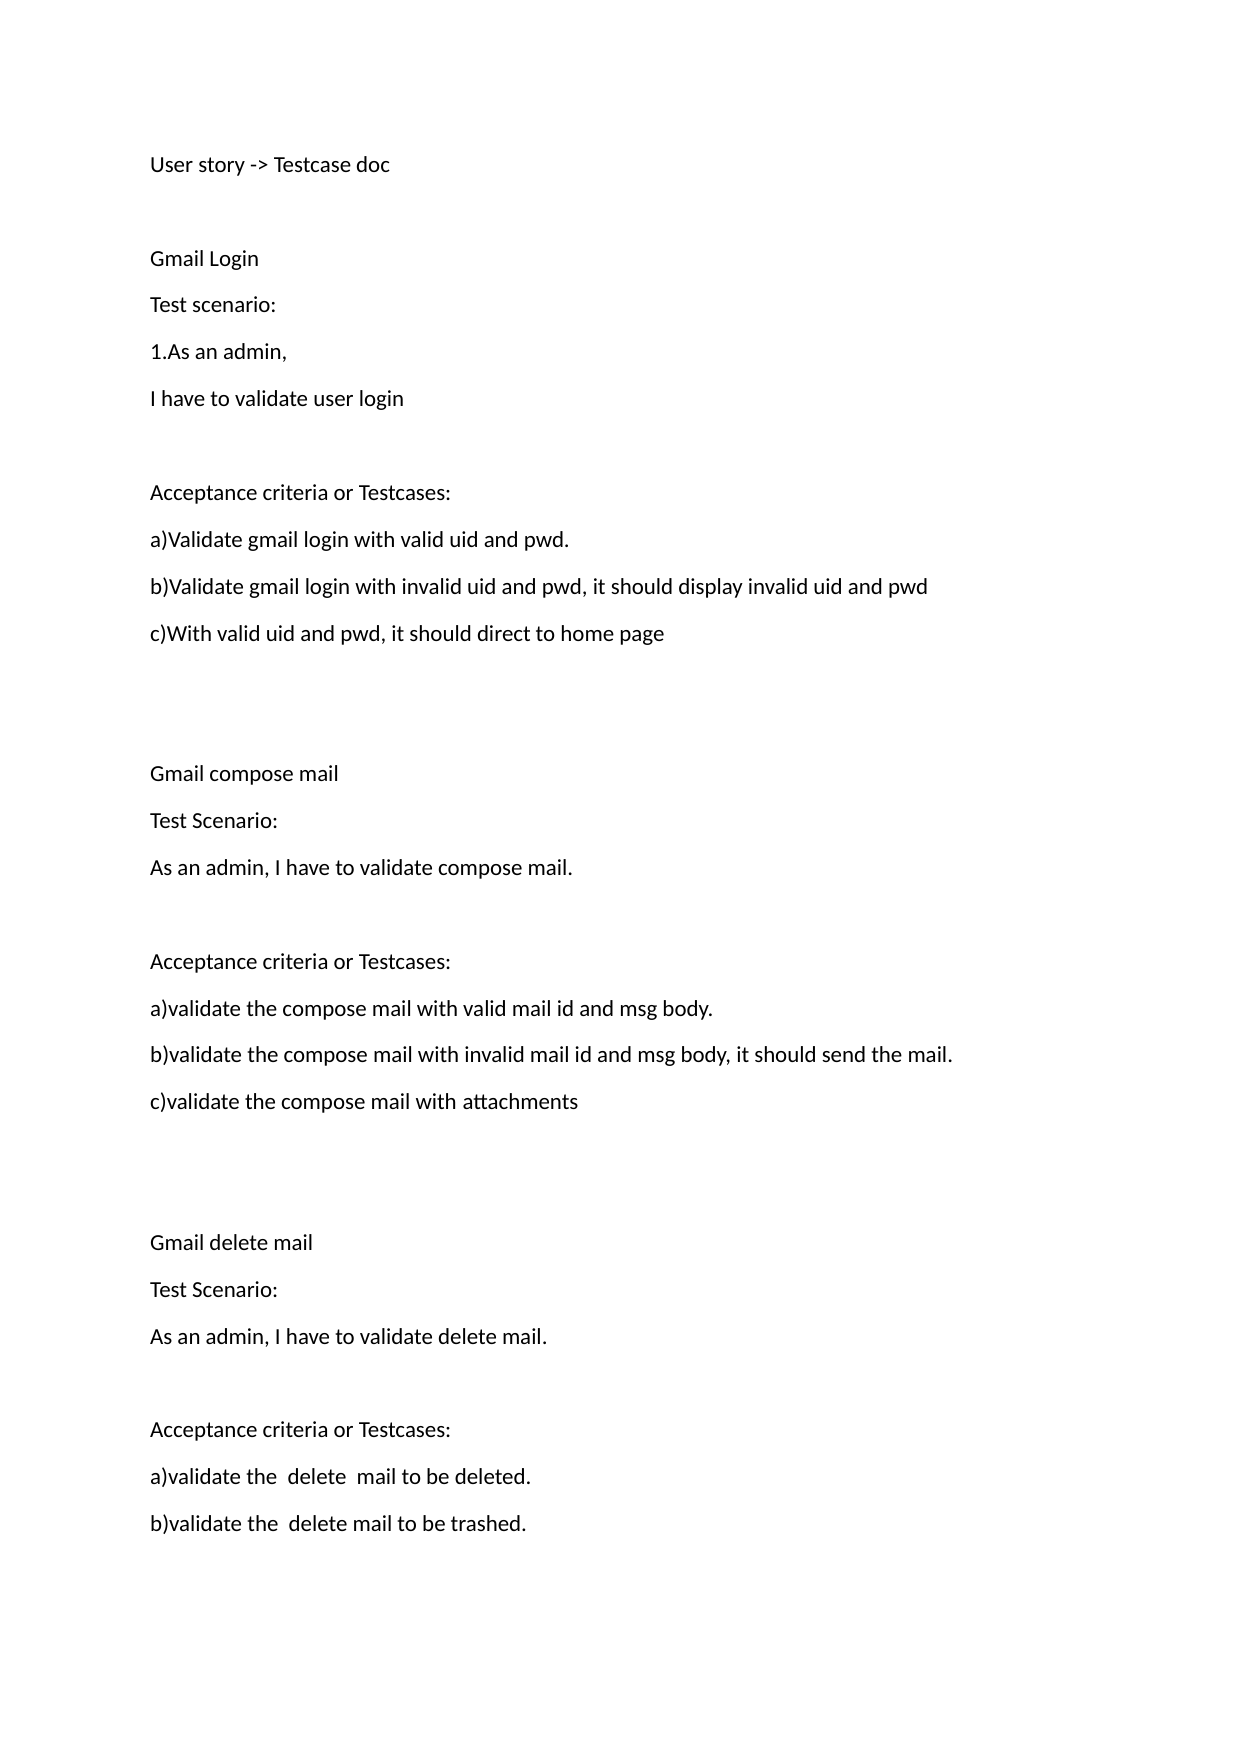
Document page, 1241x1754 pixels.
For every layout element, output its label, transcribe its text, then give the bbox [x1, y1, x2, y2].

text a)validate the compose mail with valid mail id and msg body. [150, 994, 1090, 1022]
text Gmail delete mail [150, 1228, 1090, 1256]
text b)Validate gmail login with invalid uid and pwd, it should display invalid uid and pwd [150, 572, 1090, 600]
text Acceptance criteria or Testcases: [150, 947, 1090, 975]
text c)validate the compose mail with attachments [150, 1087, 1090, 1116]
text b)validate the compose mail with invalid mail id and msg body, it should send the mail. [150, 1041, 1090, 1069]
text b)validate the delete mail to be trashed. [150, 1509, 1090, 1537]
text As an admin, I have to validate compose mail. [150, 853, 1090, 881]
text I have to validate user login [150, 384, 1090, 412]
text As an admin, I have to validate delete mail. [150, 1322, 1090, 1350]
text Test Scenario: [150, 806, 1090, 834]
text c)With valid uid and pwd, it should direct to home page [150, 619, 1090, 647]
text Acceptance criteria or Testcases: [150, 478, 1090, 506]
text Test scenario: [150, 291, 1090, 319]
text Acceptance criteria or Testcases: [150, 1416, 1090, 1444]
text a)Validate gmail login with valid uid and pwd. [150, 525, 1090, 553]
text 1.As an admin, [150, 337, 1090, 366]
text Test Scenario: [150, 1275, 1090, 1303]
text Gmail compose mail [150, 759, 1090, 787]
text User story -> Testcase doc [150, 150, 1090, 178]
text a)validate the delete mail to be deleted. [150, 1462, 1090, 1491]
text Gmail Login [150, 244, 1090, 272]
